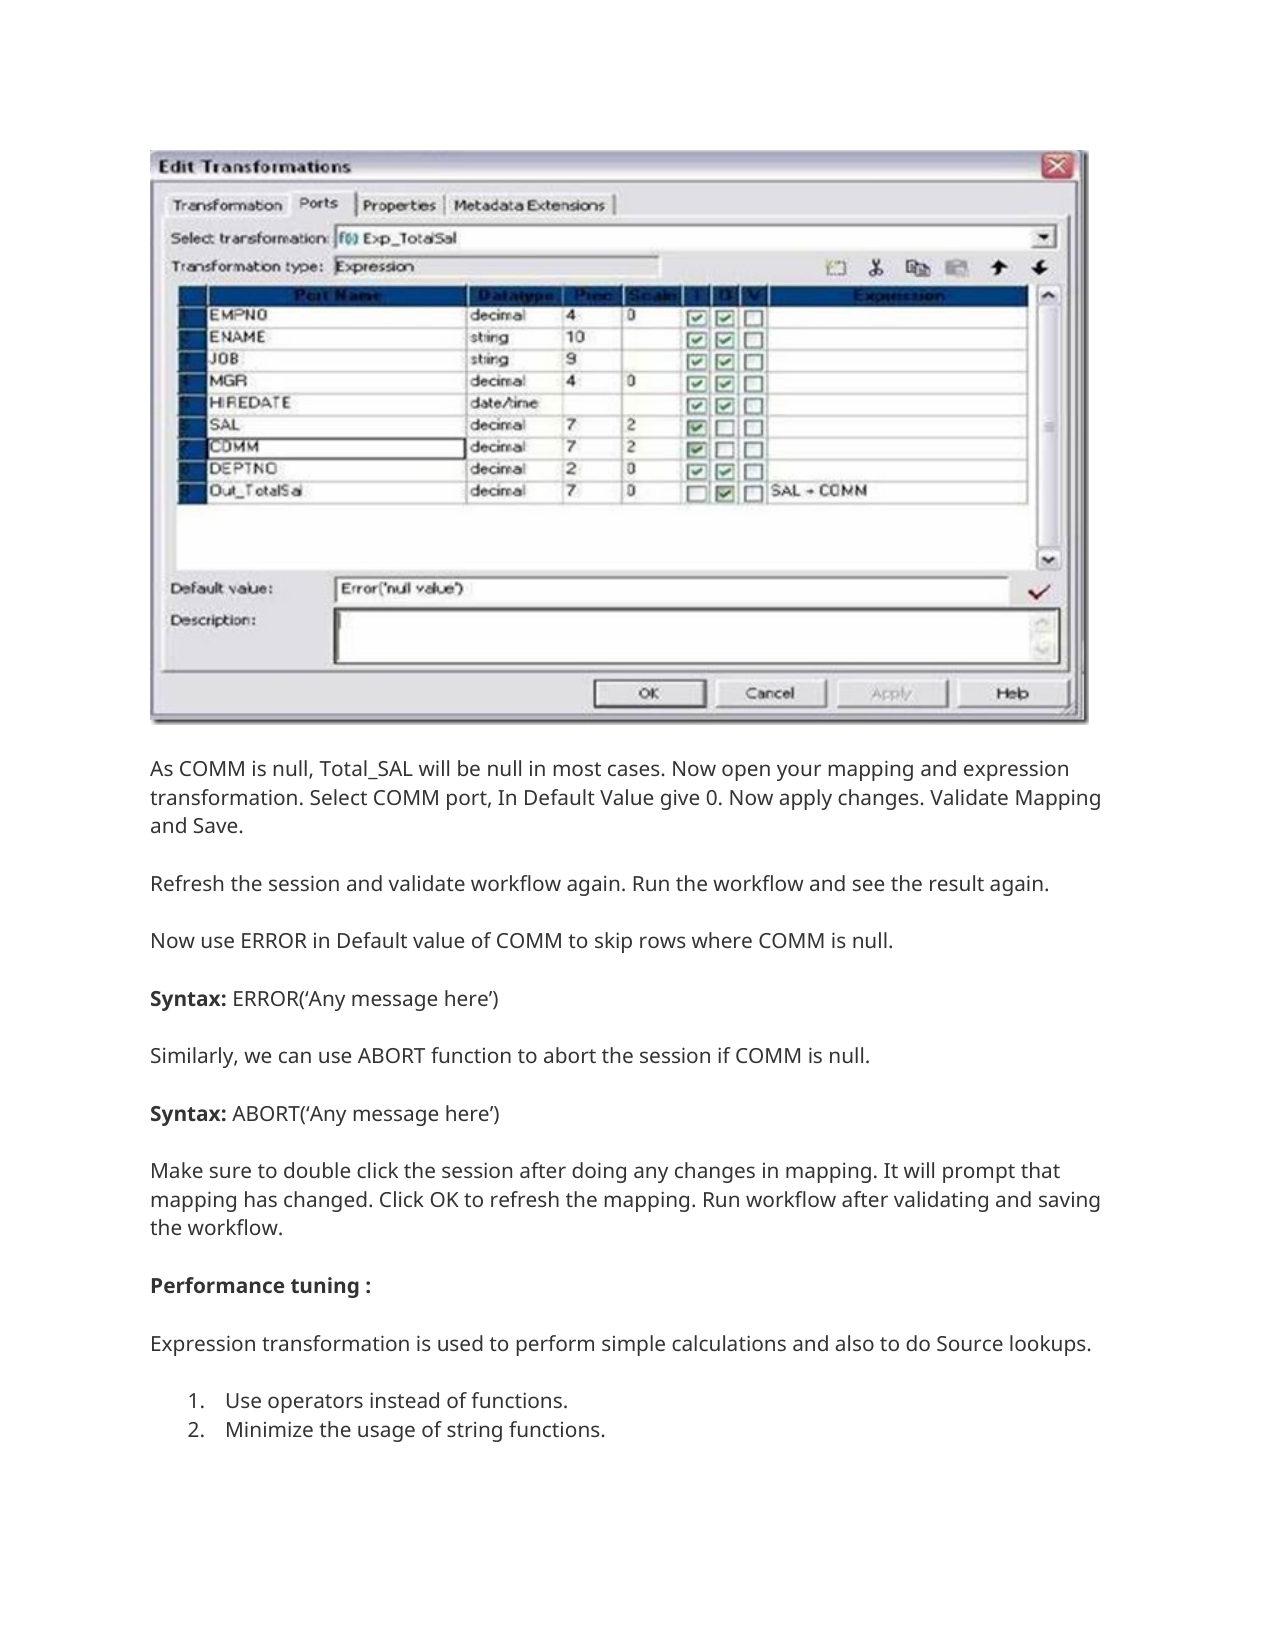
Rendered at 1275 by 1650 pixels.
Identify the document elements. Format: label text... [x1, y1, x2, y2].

text Make sure to double click the session after doing any changes in mapping. It will prompt that mapping has changed. Click OK to refresh the mapping. Run workflow after validating and saving the workflow. [150, 1157, 1125, 1242]
text Expression transformation is used to perform simple calculations and also to do Source lookups. [150, 1329, 1125, 1357]
list Minimize the usage of string functions. [187, 1415, 1125, 1443]
text Syntax: ABORT(‘Any message here’) [150, 1099, 1125, 1127]
text Performance tuning : [150, 1271, 1125, 1299]
text Now use ERROR in Default value of COMM to skip rows where COMM is null. [150, 926, 1125, 955]
text Similarly, we can use ABORT function to abort the session if COMM is null. [150, 1041, 1125, 1070]
picture [150, 150, 1089, 725]
text As COMM is null, Total_SAL will be null in most cases. Now open your mapping and expression transformation. Select COMM port, In Default Value give 0. Now apply changes. Validate Mapping and Save. [150, 754, 1125, 839]
text Syntax: ERROR(‘Any message here’) [150, 984, 1125, 1012]
text Refresh the session and validate workflow again. Run the workflow and see the result again. [150, 869, 1125, 897]
list Use operators instead of functions. [187, 1386, 1125, 1415]
